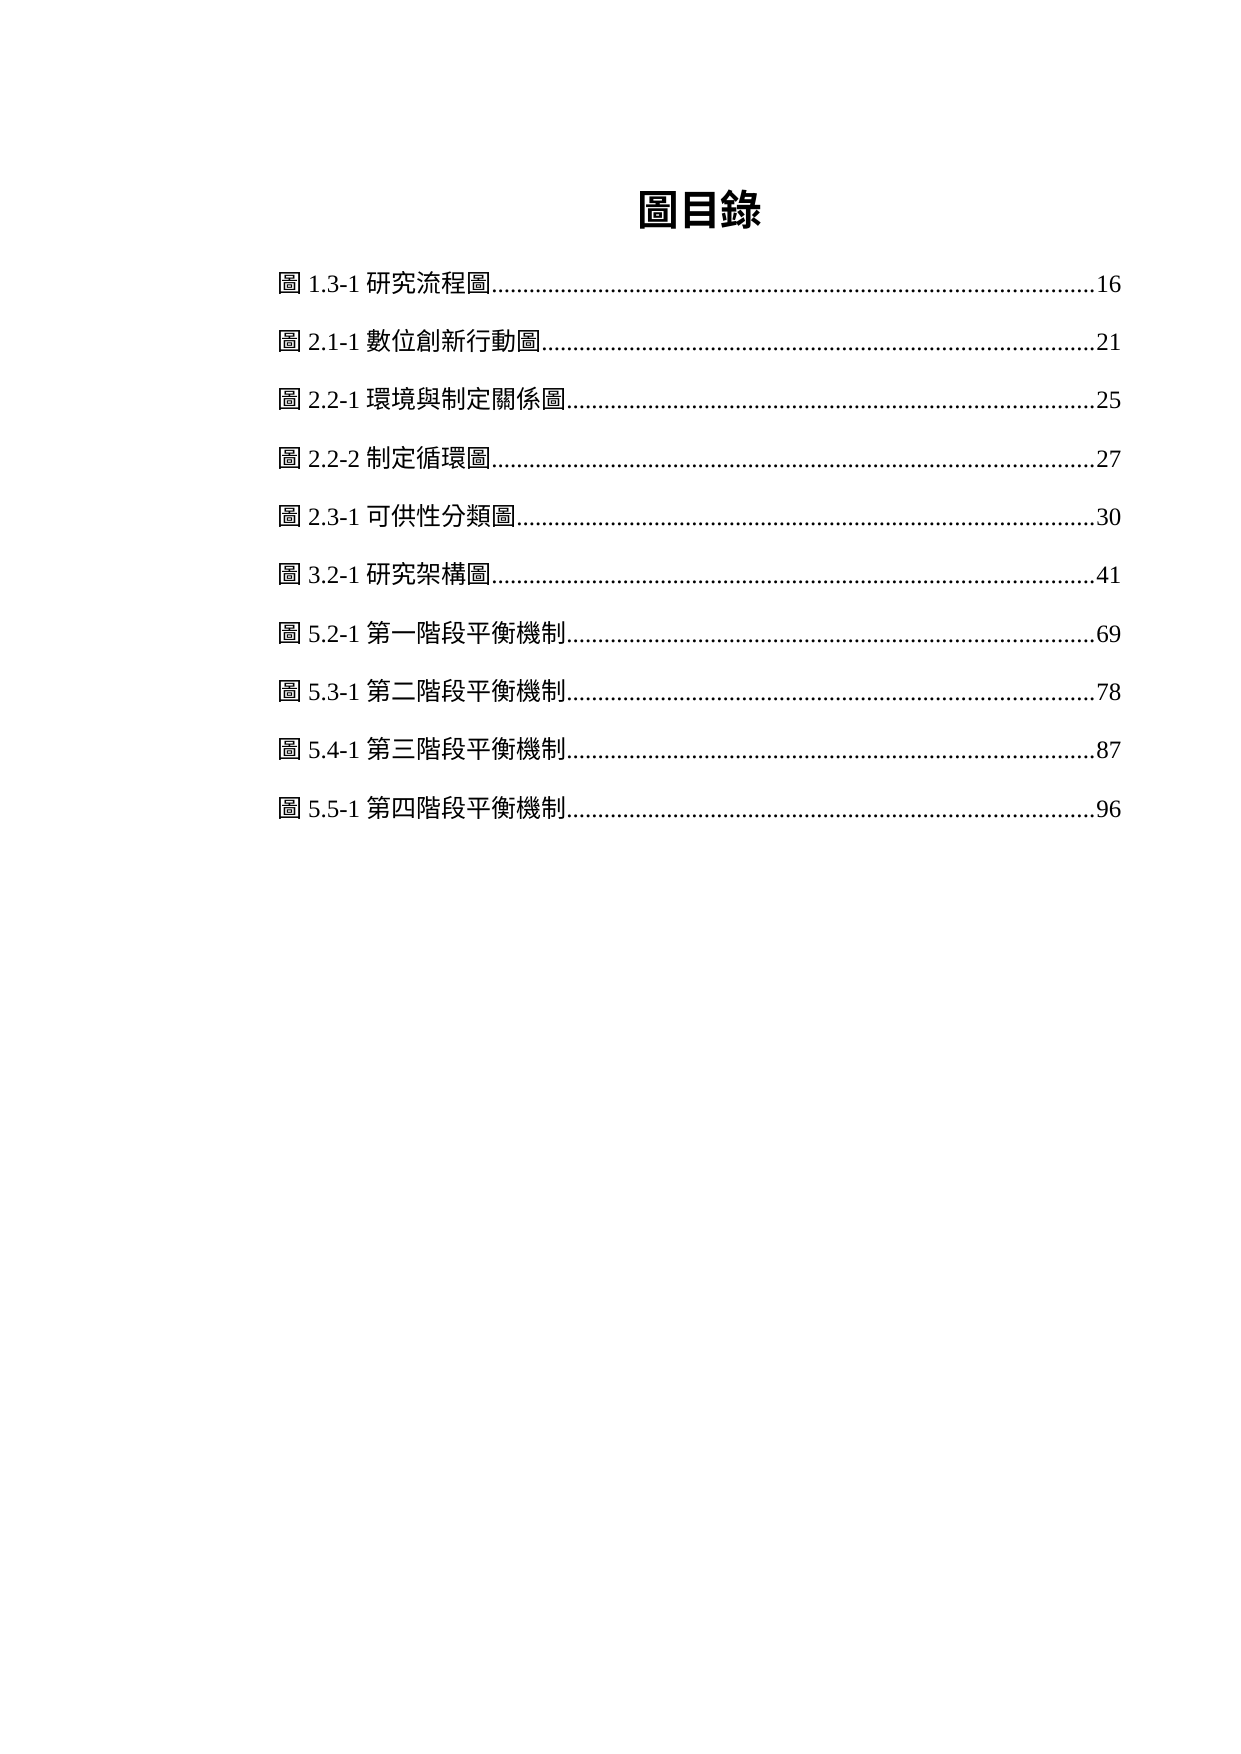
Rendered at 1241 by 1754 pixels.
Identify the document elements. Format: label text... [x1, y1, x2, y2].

text 圖 3.2-1 研究架構圖 41 [277, 555, 1122, 591]
text 圖 2.1-1 數位創新行動圖 21 [277, 321, 1122, 358]
text 圖 5.2-1 第一階段平衡機制 69 [277, 613, 1122, 649]
text 圖目錄 [277, 177, 1122, 237]
text 圖 1.3-1 研究流程圖 16 [277, 263, 1122, 299]
text 圖 5.3-1 第二階段平衡機制 78 [277, 671, 1122, 708]
text 圖 2.3-1 可供性分類圖 30 [277, 496, 1122, 533]
text 圖 2.2-2 制定循環圖 27 [277, 438, 1122, 474]
text 圖 5.4-1 第三階段平衡機制 87 [277, 730, 1122, 766]
text 圖 2.2-1 環境與制定關係圖 25 [277, 380, 1122, 416]
text 圖 5.5-1 第四階段平衡機制 96 [277, 788, 1122, 824]
